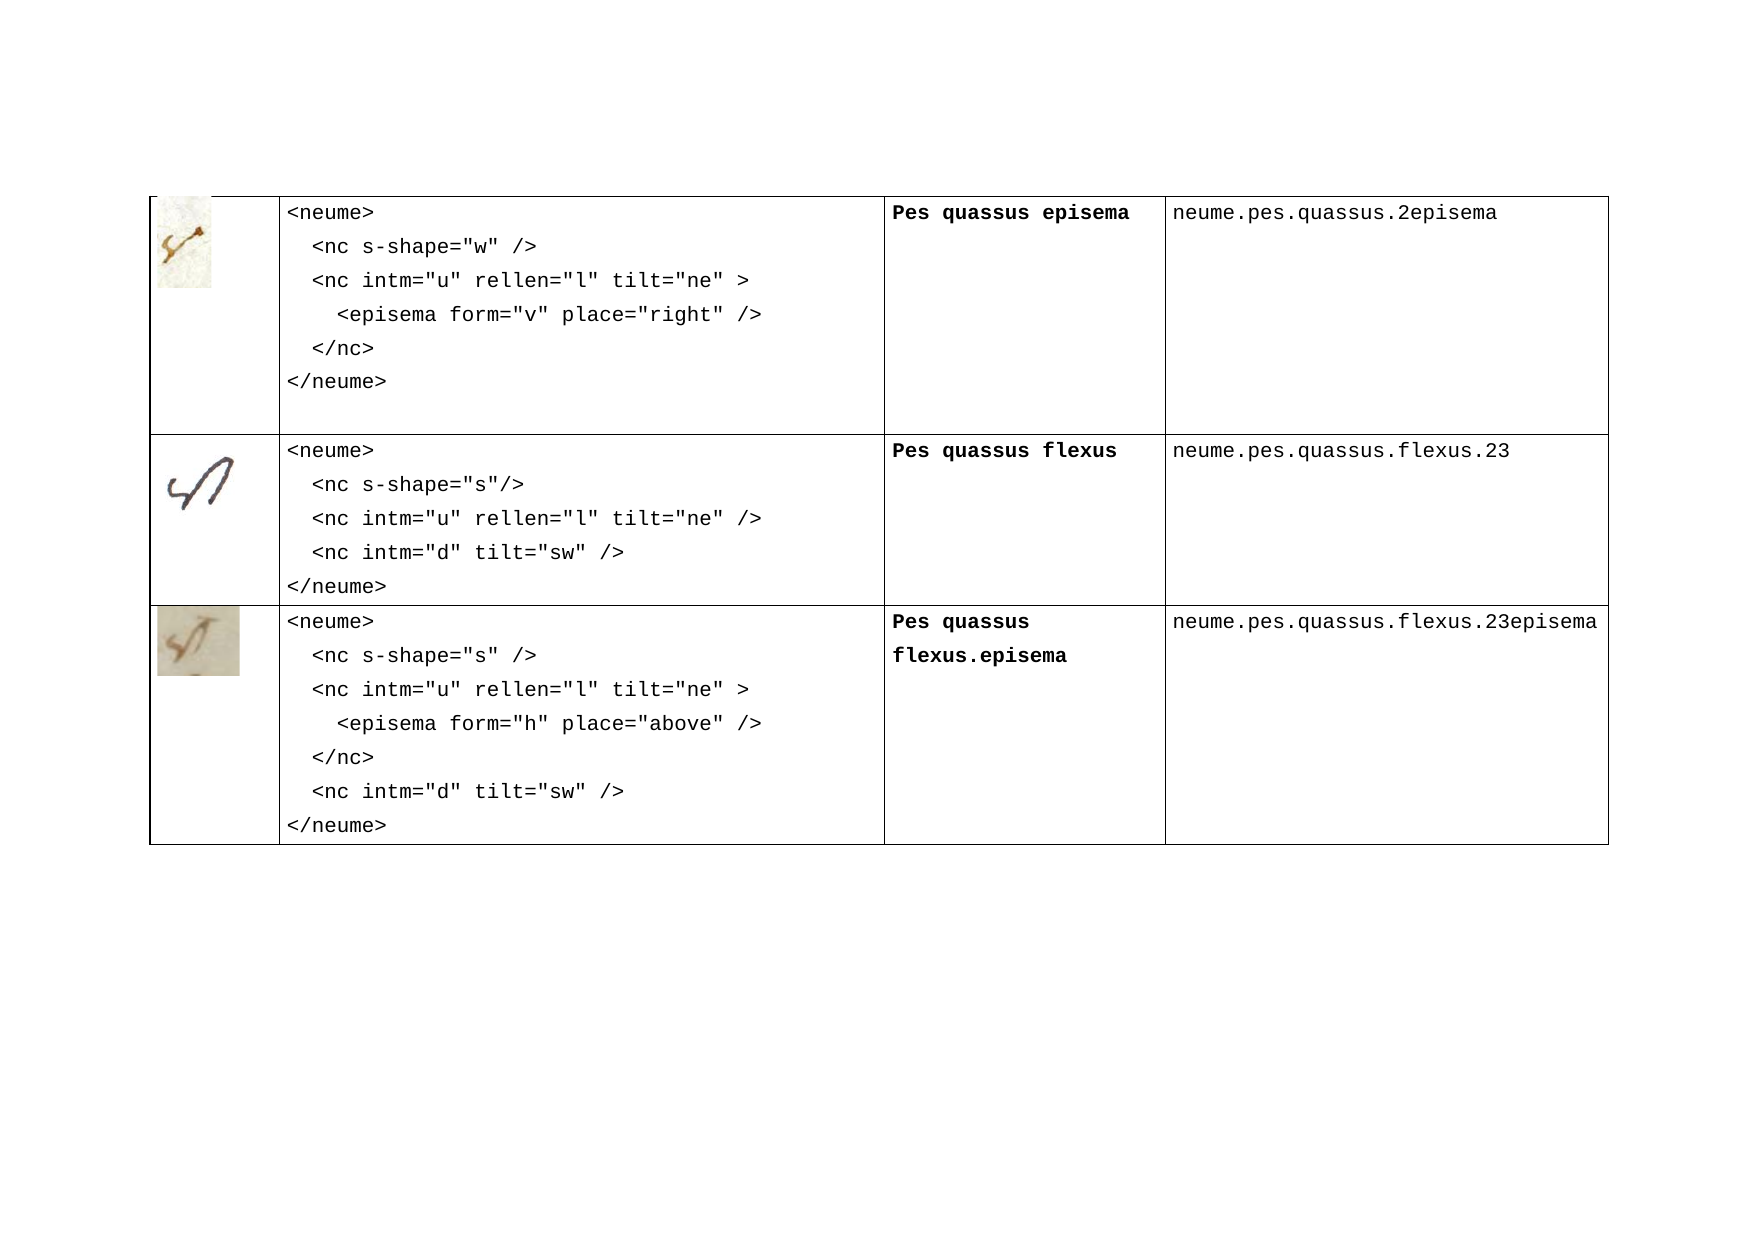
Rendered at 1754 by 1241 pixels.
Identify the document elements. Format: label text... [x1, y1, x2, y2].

table_cell <neume> <nc s-shape="w" /> <nc intm="u" rellen="l" tilt="ne" > <episema form="v" place="right" /> </nc> </neume> [280, 197, 884, 434]
table_cell <neume> <nc s-shape="s"/> <nc intm="u" rellen="l" tilt="ne" /> <nc intm="d" tilt="sw" /> </neume> [280, 435, 884, 605]
table_cell neume.pes.quassus.flexus.23 [1166, 435, 1608, 605]
table_cell Pes quassus flexus [885, 435, 1165, 605]
table_cell Pes quassus flexus.episema [885, 606, 1165, 844]
table_cell [151, 606, 279, 844]
table_cell neume.pes.quassus.2episema [1166, 197, 1608, 434]
table_cell [151, 197, 279, 434]
picture [157, 606, 240, 676]
picture [157, 435, 248, 527]
table_cell <neume> <nc s-shape="s" /> <nc intm="u" rellen="l" tilt="ne" > <episema form="h" place="above" /> </nc> <nc intm="d" tilt="sw" /> </neume> [280, 606, 884, 844]
table_cell neume.pes.quassus.flexus.23episema [1166, 606, 1608, 844]
picture [157, 196, 212, 288]
table_cell Pes quassus episema [885, 197, 1165, 434]
table_cell [151, 435, 279, 605]
